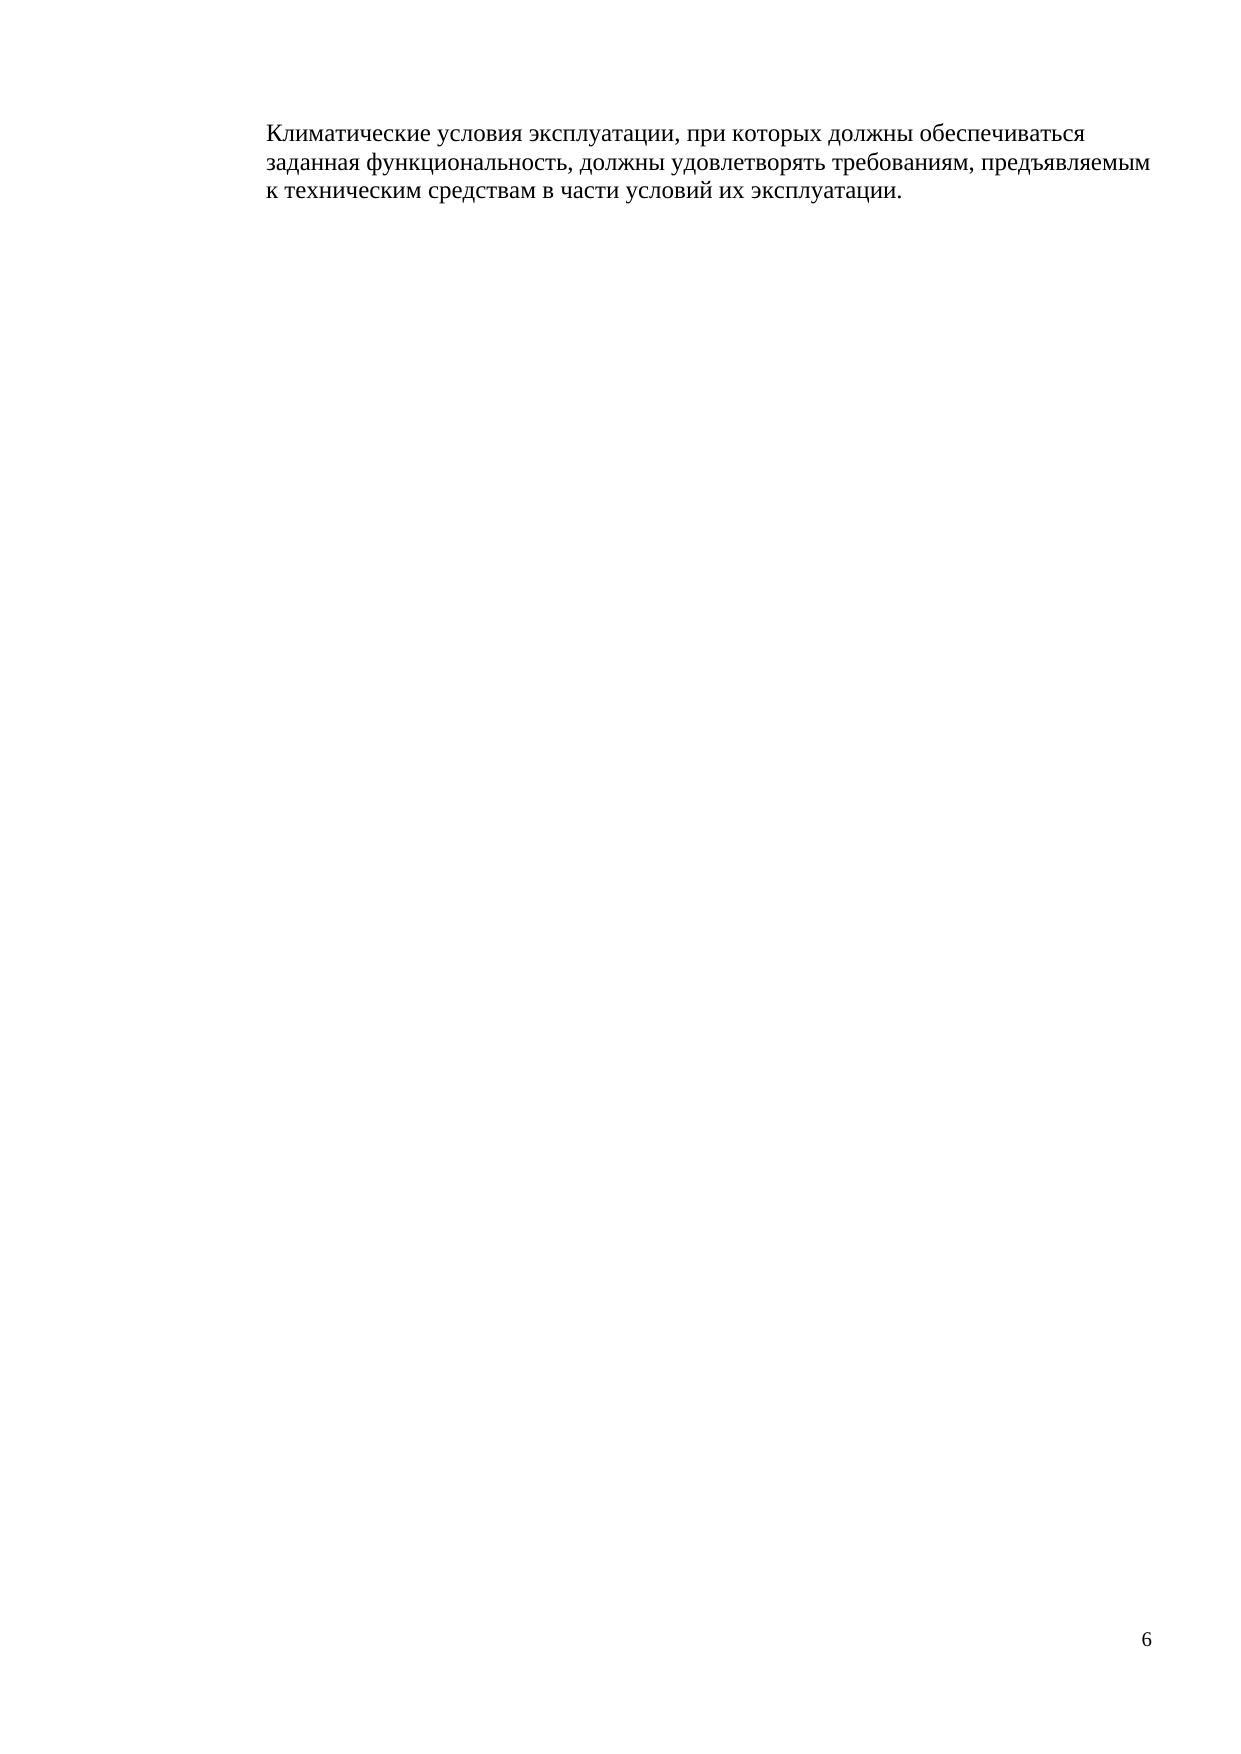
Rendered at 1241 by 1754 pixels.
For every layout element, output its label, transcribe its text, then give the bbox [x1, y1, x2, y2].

text Климатические условия эксплуатации, при которых должны обеспечиваться заданная функциональность, должны удовлетворять требованиям, предъявляемым к техническим средствам в части условий их эксплуатации. [266, 118, 1152, 204]
